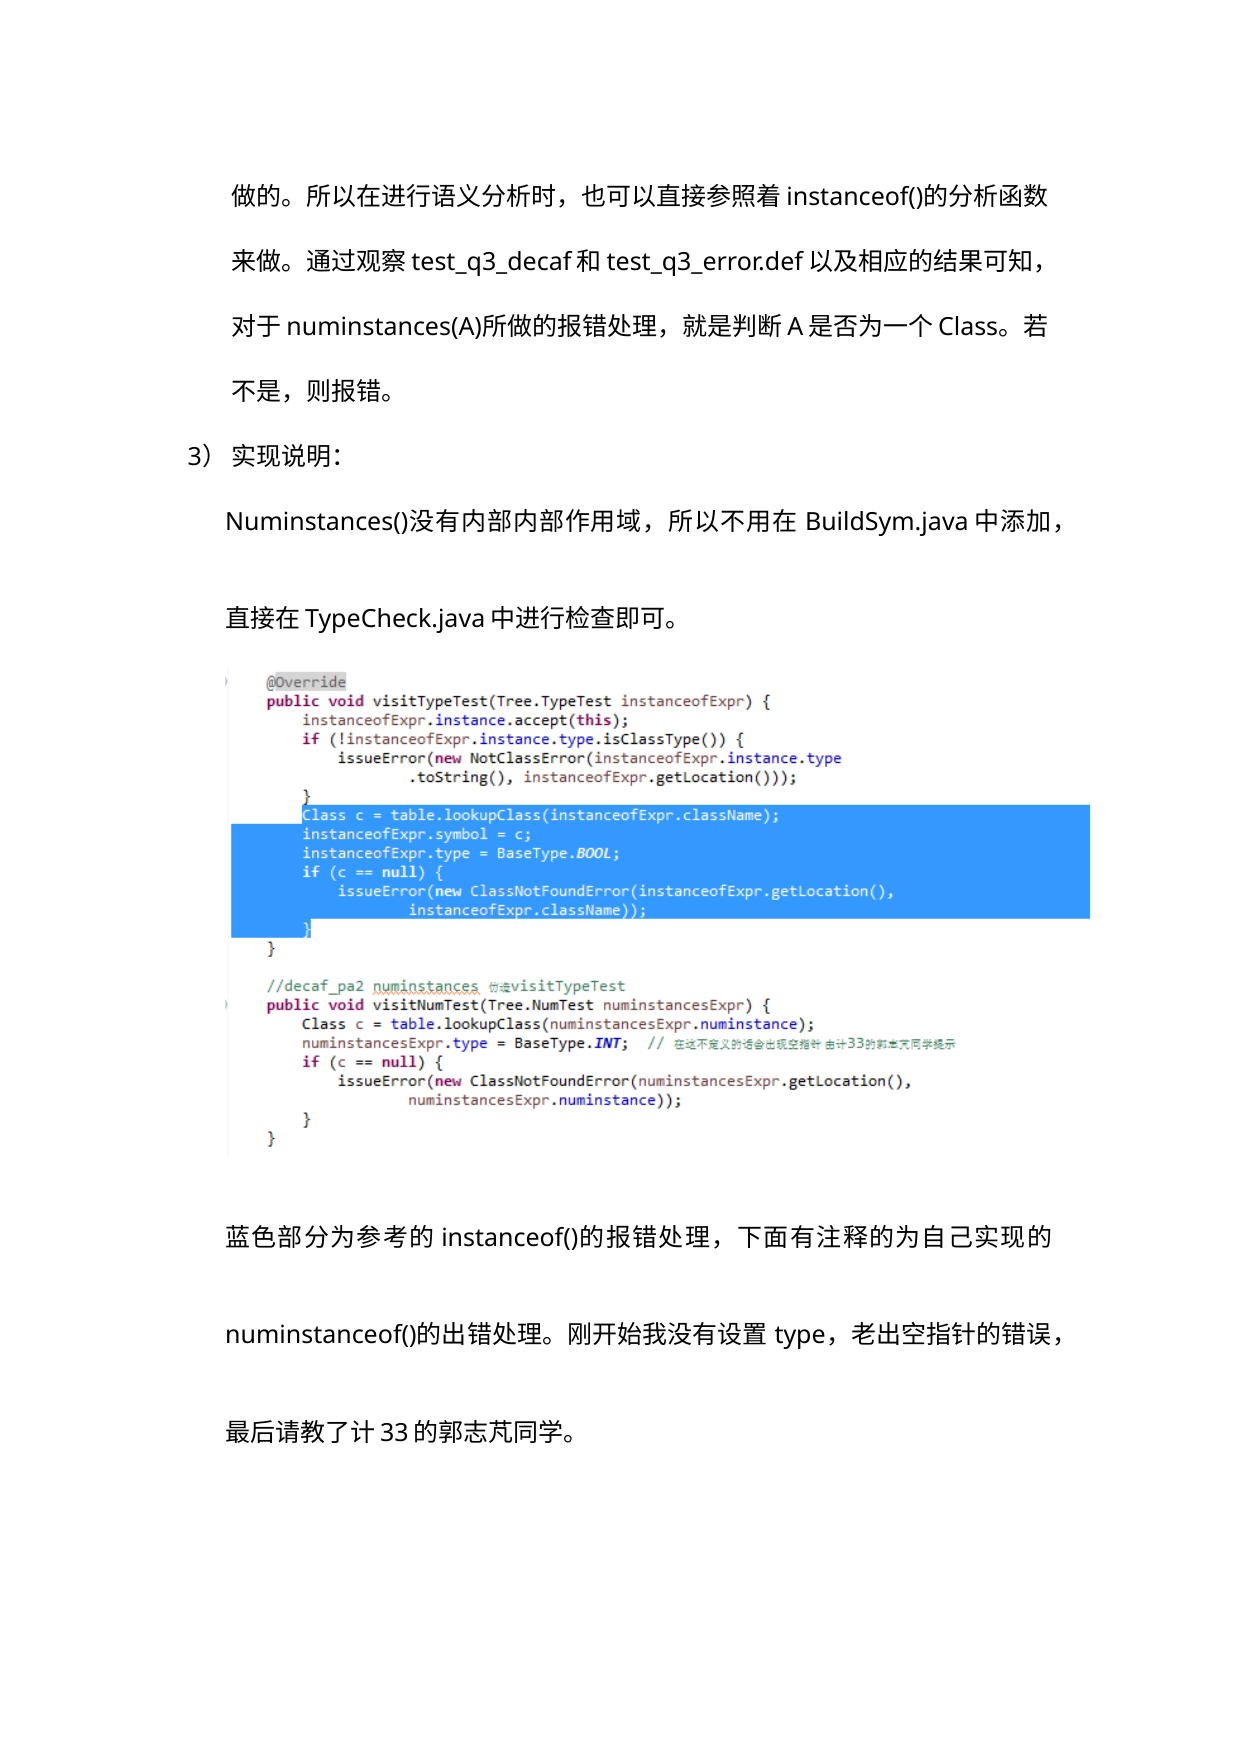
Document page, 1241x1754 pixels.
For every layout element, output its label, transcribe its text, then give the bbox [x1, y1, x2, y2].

picture [225, 667, 1091, 1157]
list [187, 162, 1053, 422]
list 实现说明： [187, 422, 1053, 487]
text 蓝色部分为参考的instanceof()的报错处理，下面有注释的为自己实现的numinstanceof()的出错处理。刚开始我没有设置type，老出空指针的错误，最后请教了计33的郭志芃同学。 [225, 1203, 1053, 1463]
text Numinstances()没有内部内部作用域，所以不用在BuildSym.java中添加，直接在TypeCheck.java中进行检查即可。 [225, 487, 1053, 649]
